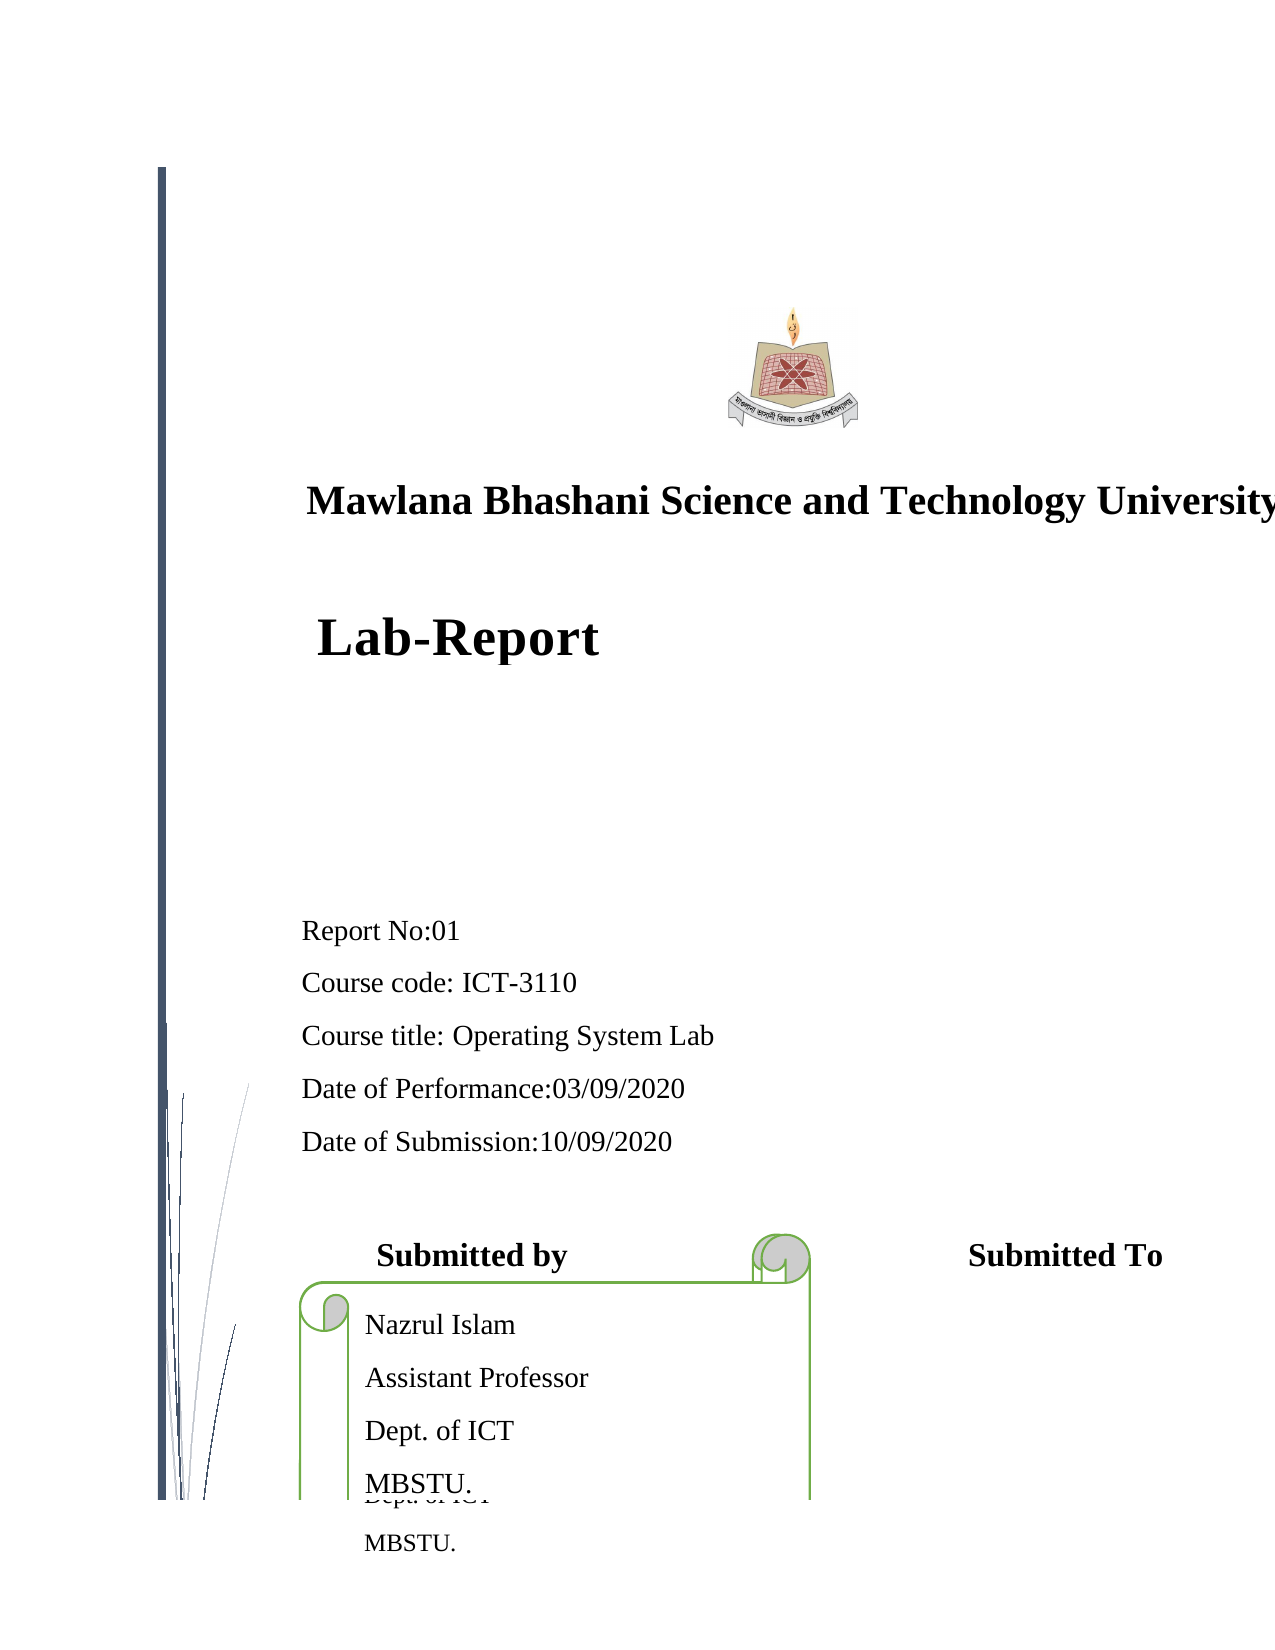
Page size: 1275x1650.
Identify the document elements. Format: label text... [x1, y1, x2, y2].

text Experiment No:01 [150, 150, 1125, 1500]
